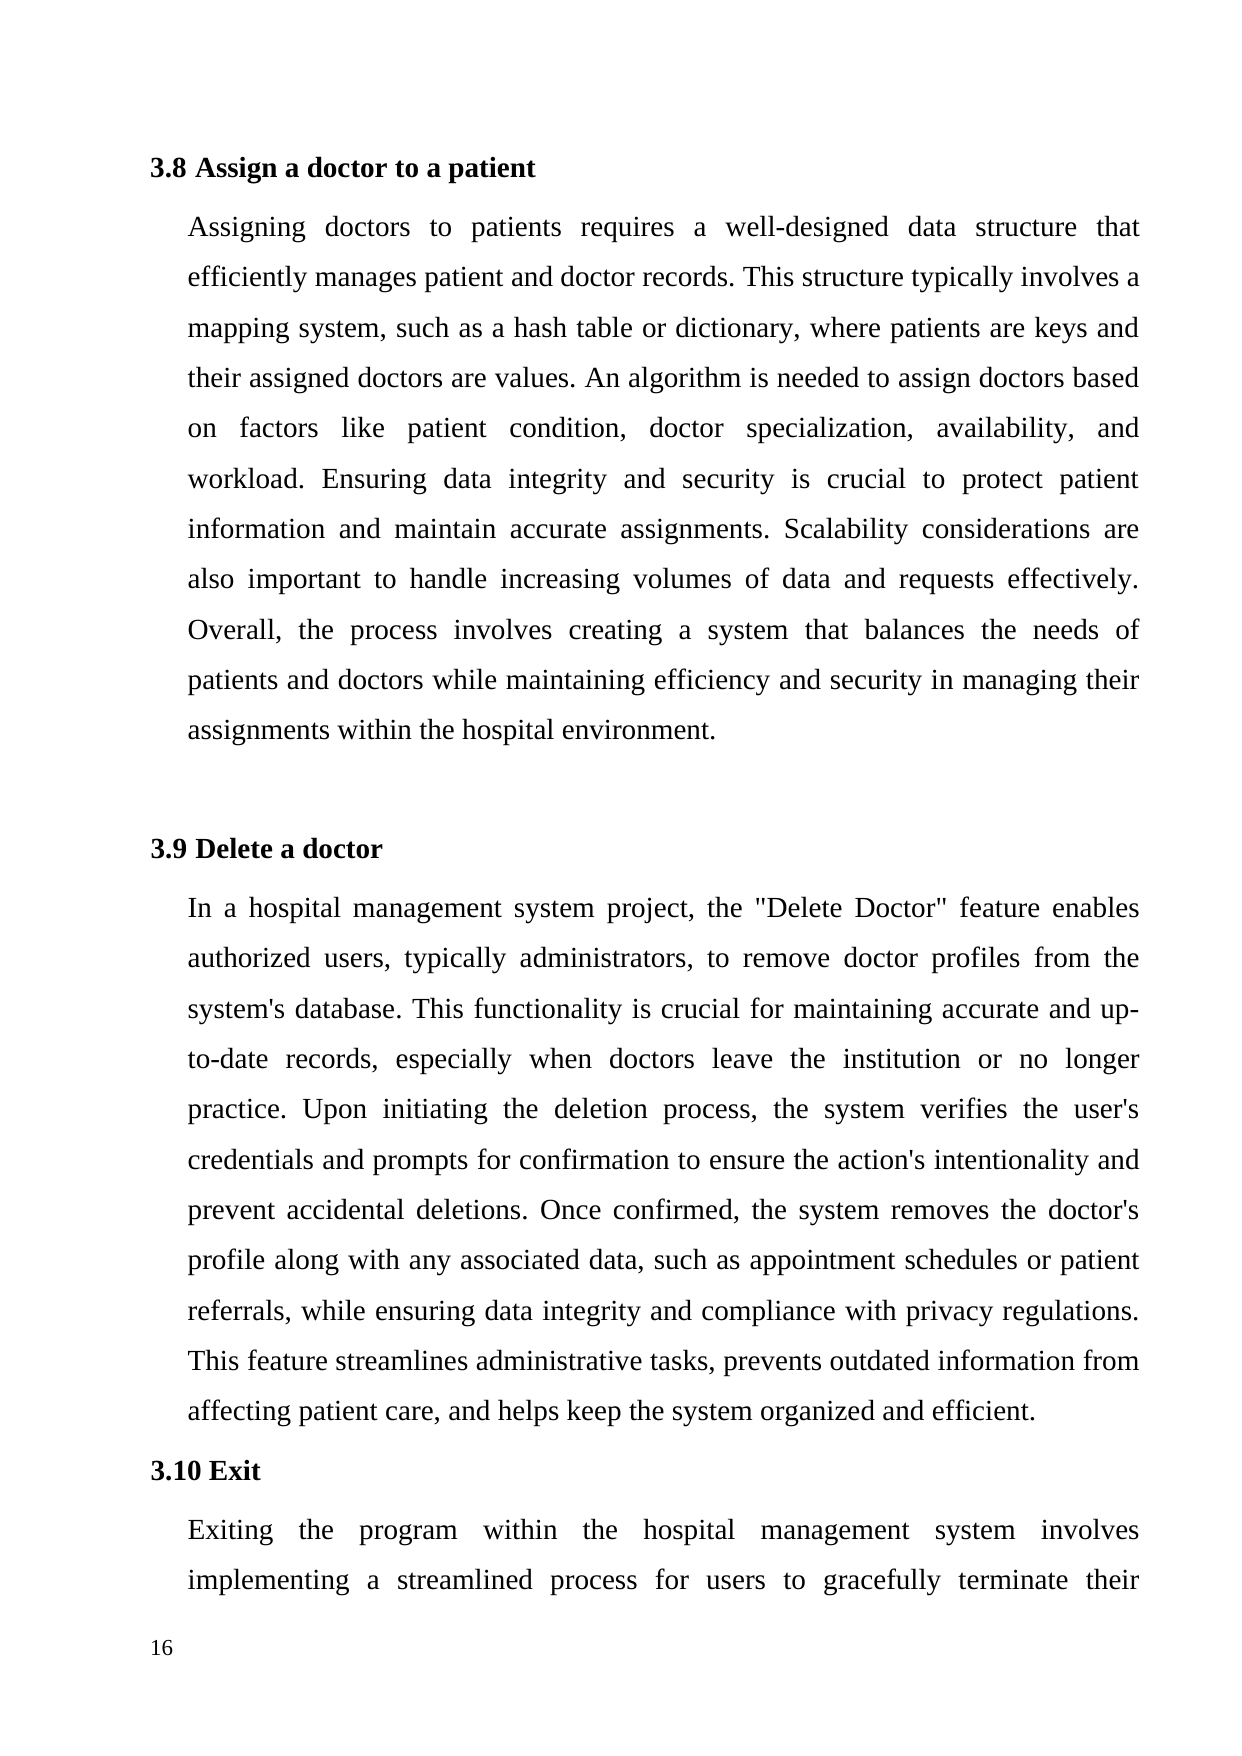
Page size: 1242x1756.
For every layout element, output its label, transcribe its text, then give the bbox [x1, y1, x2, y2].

subtitle Delete a doctor [150, 831, 1141, 864]
subtitle Assign a doctor to a patient [150, 150, 1141, 183]
subtitle 3.10 Exit [150, 1453, 1141, 1486]
subtitle In a hospital management system project, the "Delete Doctor" feature enables authorized users, typically administrators, to remove doctor profiles from the system's database. This functionality is crucial for maintaining accurate and up-to-date records, especially when doctors leave the institution or no longer practice. Upon initiating the deletion process, the system verifies the user's credentials and prompts for confirmation to ensure the action's intentionality and prevent accidental deletions. Once confirmed, the system removes the doctor's profile along with any associated data, such as appointment schedules or patient referrals, while ensuring data integrity and compliance with privacy regulations. This feature streamlines administrative tasks, prevents outdated information from affecting patient care, and helps keep the system organized and efficient. [187, 890, 1141, 1427]
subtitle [187, 1512, 1141, 1596]
subtitle Assigning doctors to patients requires a well-designed data structure that efficiently manages patient and doctor records. This structure typically involves a mapping system, such as a hash table or dictionary, where patients are keys and their assigned doctors are values. An algorithm is needed to assign doctors based on factors like patient condition, doctor specialization, availability, and workload. Ensuring data integrity and security is crucial to protect patient information and maintain accurate assignments. Scalability considerations are also important to handle increasing volumes of data and requests effectively. Overall, the process involves creating a system that balances the needs of patients and doctors while maintaining efficiency and security in managing their assignments within the hospital environment. [187, 209, 1141, 746]
